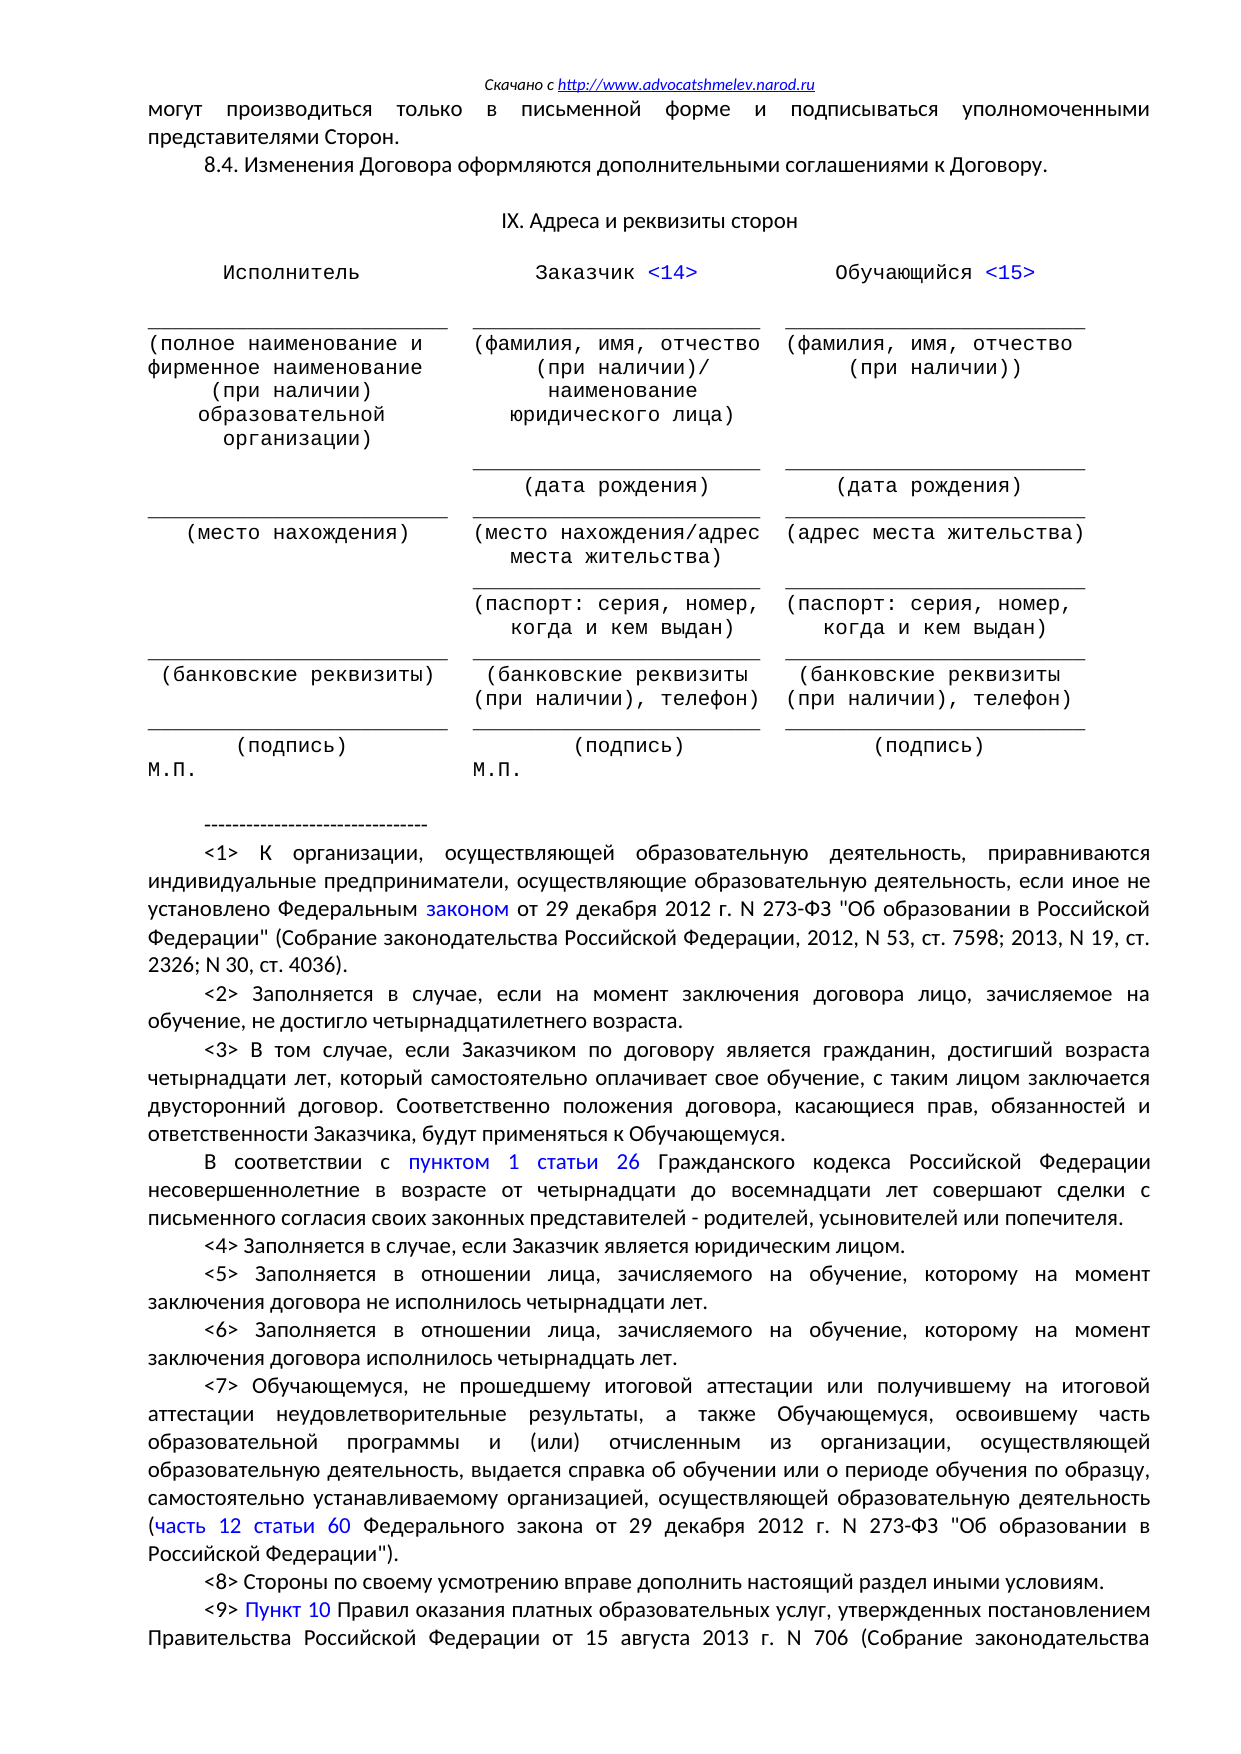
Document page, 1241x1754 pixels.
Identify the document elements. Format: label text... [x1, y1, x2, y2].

text <8> Стороны по своему усмотрению вправе дополнить настоящий раздел иными условиям. [148, 1567, 1152, 1595]
text IX. Адреса и реквизиты сторон [148, 206, 1152, 234]
text М.П. М.П. [148, 759, 1152, 782]
text фирменное наименование (при наличии)/ (при наличии)) [148, 357, 1152, 381]
text когда и кем выдан) когда и кем выдан) [148, 617, 1152, 641]
text -------------------------------- [148, 811, 1152, 838]
text (полное наименование и (фамилия, имя, отчество (фамилия, имя, отчество [148, 333, 1152, 357]
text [148, 94, 1152, 150]
text образовательной юридического лица) [148, 404, 1152, 428]
text места жительства) [148, 546, 1152, 570]
text (подпись) (подпись) (подпись) [148, 735, 1152, 759]
text <3> В том случае, если Заказчиком по договору является гражданин, достигший возраста четырнадцати лет, который самостоятельно оплачивает свое обучение, с таким лицом заключается двусторонний договор. Соответственно положения договора, касающиеся прав, обязанностей и ответственности Заказчика, будут применяться к Обучающемуся. [148, 1035, 1152, 1147]
text 8.4. Изменения Договора оформляются дополнительными соглашениями к Договору. [148, 150, 1152, 178]
text <5> Заполняется в отношении лица, зачисляемого на обучение, которому на момент заключения договора не исполнилось четырнадцати лет. [148, 1259, 1152, 1315]
text (при наличии), телефон) (при наличии), телефон) [148, 688, 1152, 712]
text В соответствии с пунктом 1 статьи 26 Гражданского кодекса Российской Федерации несовершеннолетние в возрасте от четырнадцати до восемнадцати лет совершают сделки с письменного согласия своих законных представителей - родителей, усыновителей или попечителя. [148, 1147, 1152, 1231]
text (паспорт: серия, номер, (паспорт: серия, номер, [148, 593, 1152, 617]
text <6> Заполняется в отношении лица, зачисляемого на обучение, которому на момент заключения договора исполнилось четырнадцать лет. [148, 1315, 1152, 1371]
text ________________________ _______________________ ________________________ [148, 712, 1152, 735]
text (при наличии) наименование [148, 381, 1152, 404]
text ________________________ _______________________ ________________________ [148, 309, 1152, 333]
text _______________________ ________________________ [148, 451, 1152, 475]
text <4> Заполняется в случае, если Заказчик является юридическим лицом. [148, 1231, 1152, 1259]
text ________________________ _______________________ ________________________ [148, 641, 1152, 664]
text (дата рождения) (дата рождения) [148, 475, 1152, 499]
text ________________________ _______________________ ________________________ [148, 499, 1152, 522]
text организации) [148, 428, 1152, 451]
text (банковские реквизиты) (банковские реквизиты (банковские реквизиты [148, 664, 1152, 688]
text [148, 1595, 1152, 1651]
text (место нахождения) (место нахождения/адрес (адрес места жительства) [148, 522, 1152, 546]
text _______________________ ________________________ [148, 570, 1152, 593]
text Исполнитель Заказчик <14> Обучающийся <15> [148, 262, 1152, 286]
text <2> Заполняется в случае, если на момент заключения договора лицо, зачисляемое на обучение, не достигло четырнадцатилетнего возраста. [148, 979, 1152, 1035]
text <7> Обучающемуся, не прошедшему итоговой аттестации или получившему на итоговой аттестации неудовлетворительные результаты, а также Обучающемуся, освоившему часть образовательной программы и (или) отчисленным из организации, осуществляющей образовательную деятельность, выдается справка об обучении или о периоде обучения по образцу, самостоятельно устанавливаемому организацией, осуществляющей образовательную деятельность (часть 12 статьи 60 Федерального закона от 29 декабря 2012 г. N 273-ФЗ "Об образовании в Российской Федерации"). [148, 1371, 1152, 1567]
text <1> К организации, осуществляющей образовательную деятельность, приравниваются индивидуальные предприниматели, осуществляющие образовательную деятельность, если иное не установлено Федеральным законом от 29 декабря 2012 г. N 273-ФЗ "Об образовании в Российской Федерации" (Собрание законодательства Российской Федерации, 2012, N 53, ст. 7598; 2013, N 19, ст. 2326; N 30, ст. 4036). [148, 838, 1152, 979]
